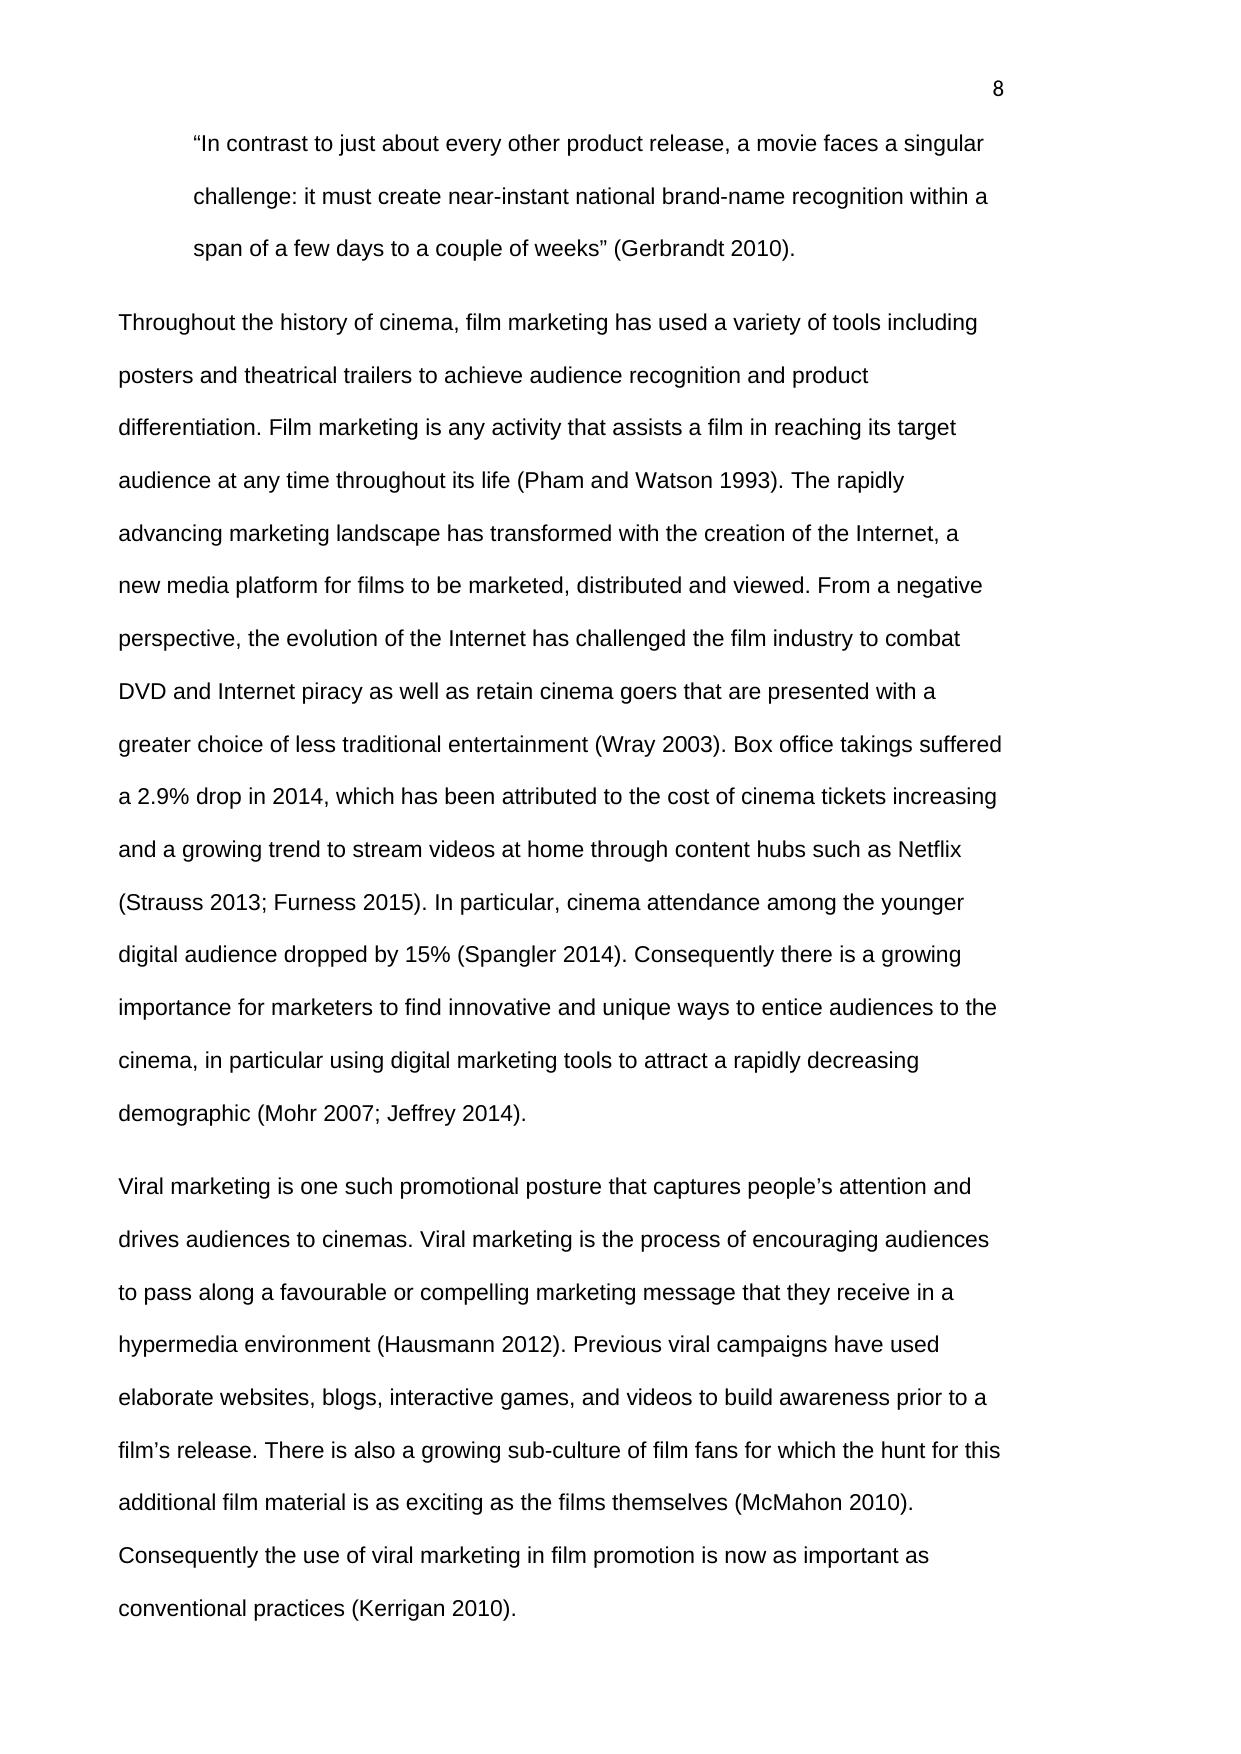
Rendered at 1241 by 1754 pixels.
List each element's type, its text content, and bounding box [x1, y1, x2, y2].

text Viral marketing is one such promotional posture that captures people’s attention and drives audiences to cinemas. Viral marketing is the process of encouraging audiences to pass along a favourable or compelling marketing message that they receive in a hypermedia environment (Hausmann 2012). Previous viral campaigns have used elaborate websites, blogs, interactive games, and videos to build awareness prior to a film’s release. There is also a growing sub-culture of film fans for which the hunt for this additional film material is as exciting as the films themselves (McMahon 2010). Consequently the use of viral marketing in film promotion is now as important as conventional practices (Kerrigan 2010). [118, 1173, 1004, 1621]
text Throughout the history of cinema, film marketing has used a variety of tools including posters and theatrical trailers to achieve audience recognition and product differentiation. Film marketing is any activity that assists a film in reaching its target audience at any time throughout its life (Pham and Watson 1993). The rapidly advancing marketing landscape has transformed with the creation of the Internet, a new media platform for films to be marketed, distributed and viewed. From a negative perspective, the evolution of the Internet has challenged the film industry to combat DVD and Internet piracy as well as retain cinema goers that are presented with a greater choice of less traditional entertainment (Wray 2003). Box office takings suffered a 2.9% drop in 2014, which has been attributed to the cost of cinema tickets increasing and a growing trend to stream videos at home through content hubs such as Netflix (Strauss 2013; Furness 2015). In particular, cinema attendance among the younger digital audience dropped by 15% (Spangler 2014). Consequently there is a growing importance for marketers to find innovative and unique ways to entice audiences to the cinema, in particular using digital marketing tools to attract a rapidly decreasing demographic (Mohr 2007; Jeffrey 2014). [118, 309, 1004, 1126]
text “In contrast to just about every other product release, a movie faces a singular challenge: it must create near-instant national brand-name recognition within a span of a few days to a couple of weeks” (Gerbrandt 2010). [193, 130, 1004, 262]
